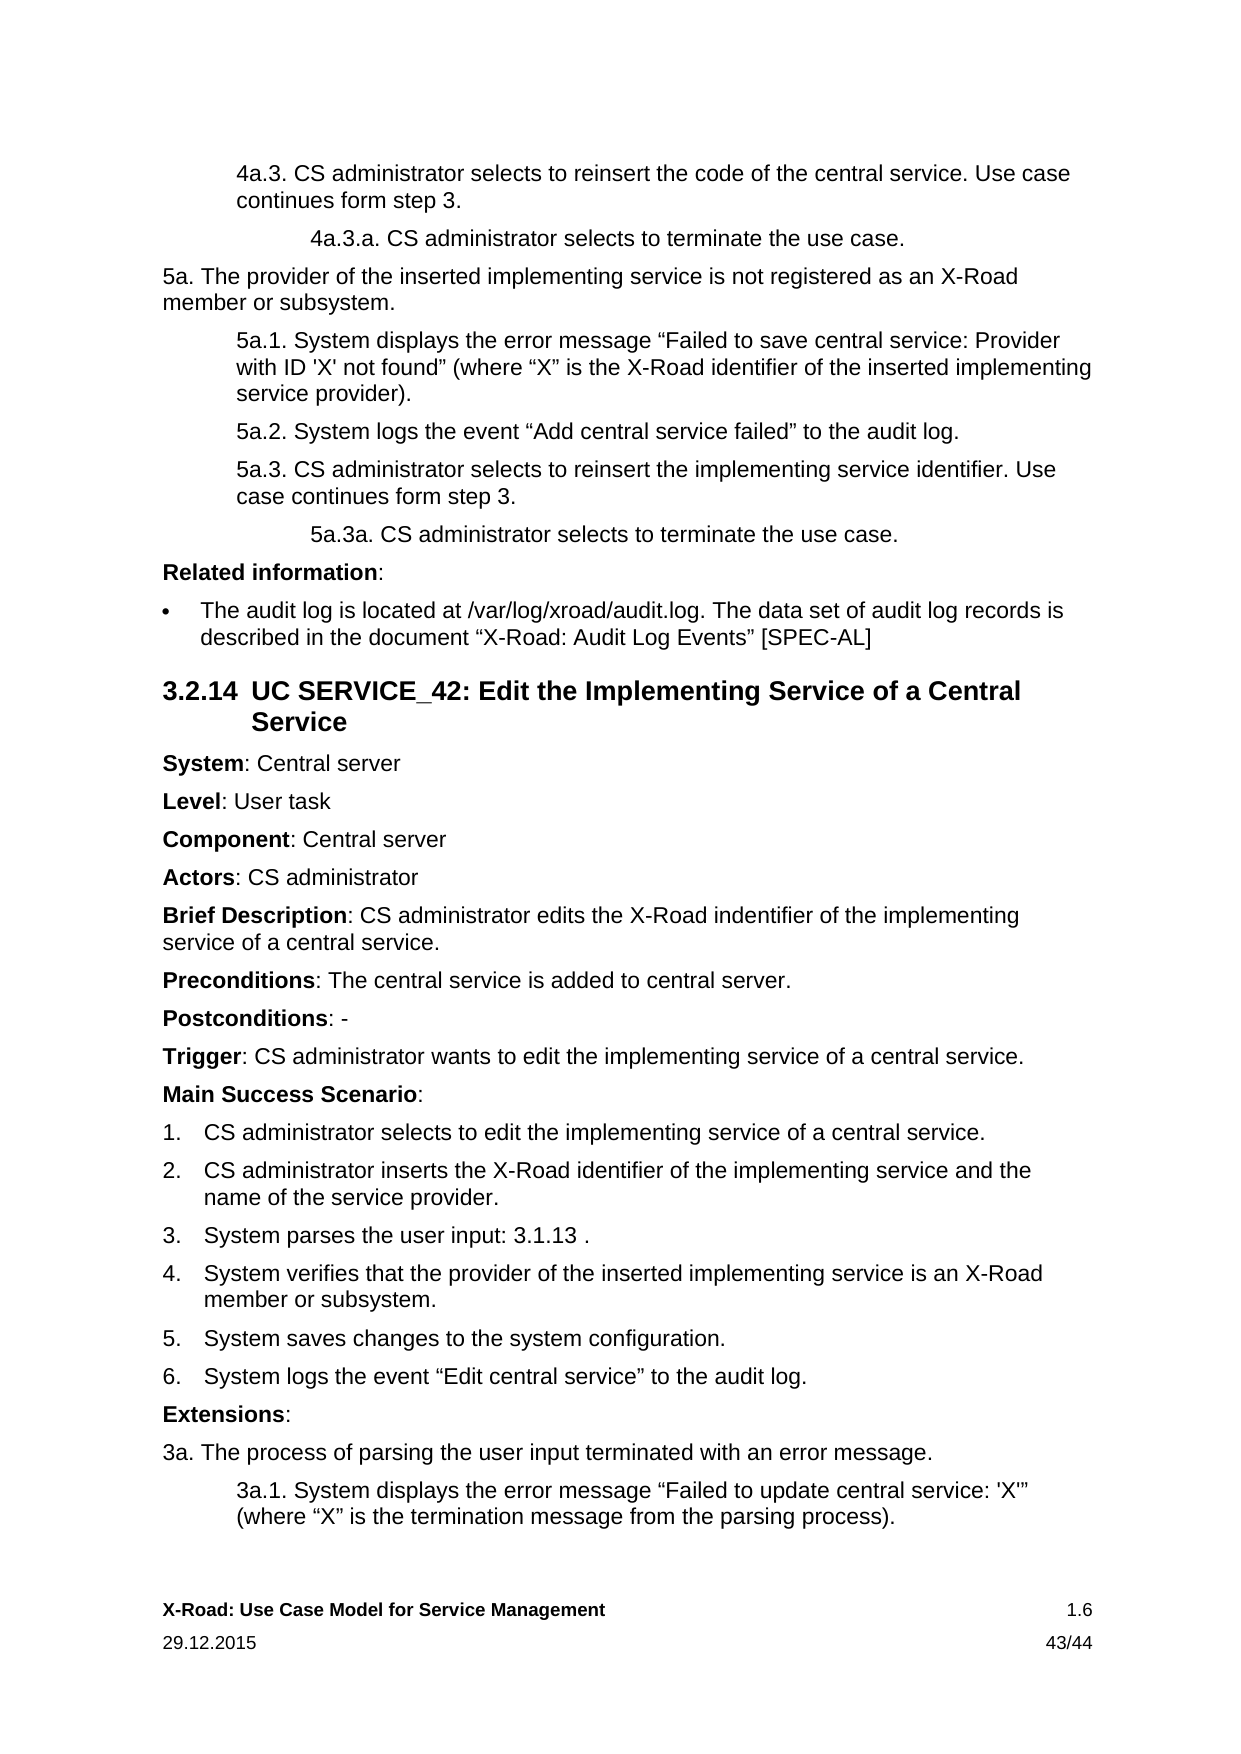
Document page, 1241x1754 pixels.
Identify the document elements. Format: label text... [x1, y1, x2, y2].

text 5a.1. System displays the error message “Failed to save central service: Provider with ID 'X' not found” (where “X” is the X-Road identifier of the inserted implementing service provider). [236, 327, 1093, 406]
list The audit log is located at /var/log/xroad/audit.log. The data set of audit log records is described in the document “X-Road: Audit Log Events” [SPEC-AL] [162, 597, 1093, 650]
text 4a.3. CS administrator selects to reinsert the code of the central service. Use case continues form step 3. [236, 160, 1093, 213]
text Level: User task [162, 788, 1093, 814]
text Brief Description: CS administrator edits the X-Road indentifier of the implementing service of a central service. [162, 902, 1093, 955]
text Component: Central server [162, 826, 1093, 852]
text Postconditions: - [162, 1005, 1093, 1031]
list System verifies that the provider of the inserted implementing service is an X-Road member or subsystem. [162, 1260, 1093, 1313]
list System parses the user input: 3.1.13. [162, 1222, 1093, 1248]
text 3a.1. System displays the error message “Failed to update central service: 'X'” (where “X” is the termination message from the parsing process). [236, 1477, 1093, 1530]
text Preconditions: The central service is added to central server. [162, 967, 1093, 993]
list CS administrator inserts the X-Road identifier of the implementing service and the name of the service provider. [162, 1157, 1093, 1210]
text 5a.3a. CS administrator selects to terminate the use case. [310, 521, 1093, 547]
list System logs the event “Edit central service” to the audit log. [162, 1363, 1093, 1389]
text 5a. The provider of the inserted implementing service is not registered as an X-Road member or subsystem. [162, 263, 1093, 316]
text Actors: CS administrator [162, 864, 1093, 891]
text Main Success Scenario: [162, 1081, 1093, 1107]
text 4a.3.a. CS administrator selects to terminate the use case. [310, 225, 1093, 251]
list CS administrator selects to edit the implementing service of a central service. [162, 1119, 1093, 1146]
subtitle UC SERVICE_42: Edit the Implementing Service of a Central Service [162, 675, 1093, 737]
list System saves changes to the system configuration. [162, 1324, 1093, 1351]
text System: Central server [162, 750, 1093, 776]
text Extensions: [162, 1401, 1093, 1427]
text 3a. The process of parsing the user input terminated with an error message. [162, 1439, 1093, 1465]
text 5a.3. CS administrator selects to reinsert the implementing service identifier. Use case continues form step 3. [236, 456, 1093, 509]
text 5a.2. System logs the event “Add central service failed” to the audit log. [236, 418, 1093, 444]
text Related information: [162, 559, 1093, 585]
text Trigger: CS administrator wants to edit the implementing service of a central service. [162, 1043, 1093, 1069]
